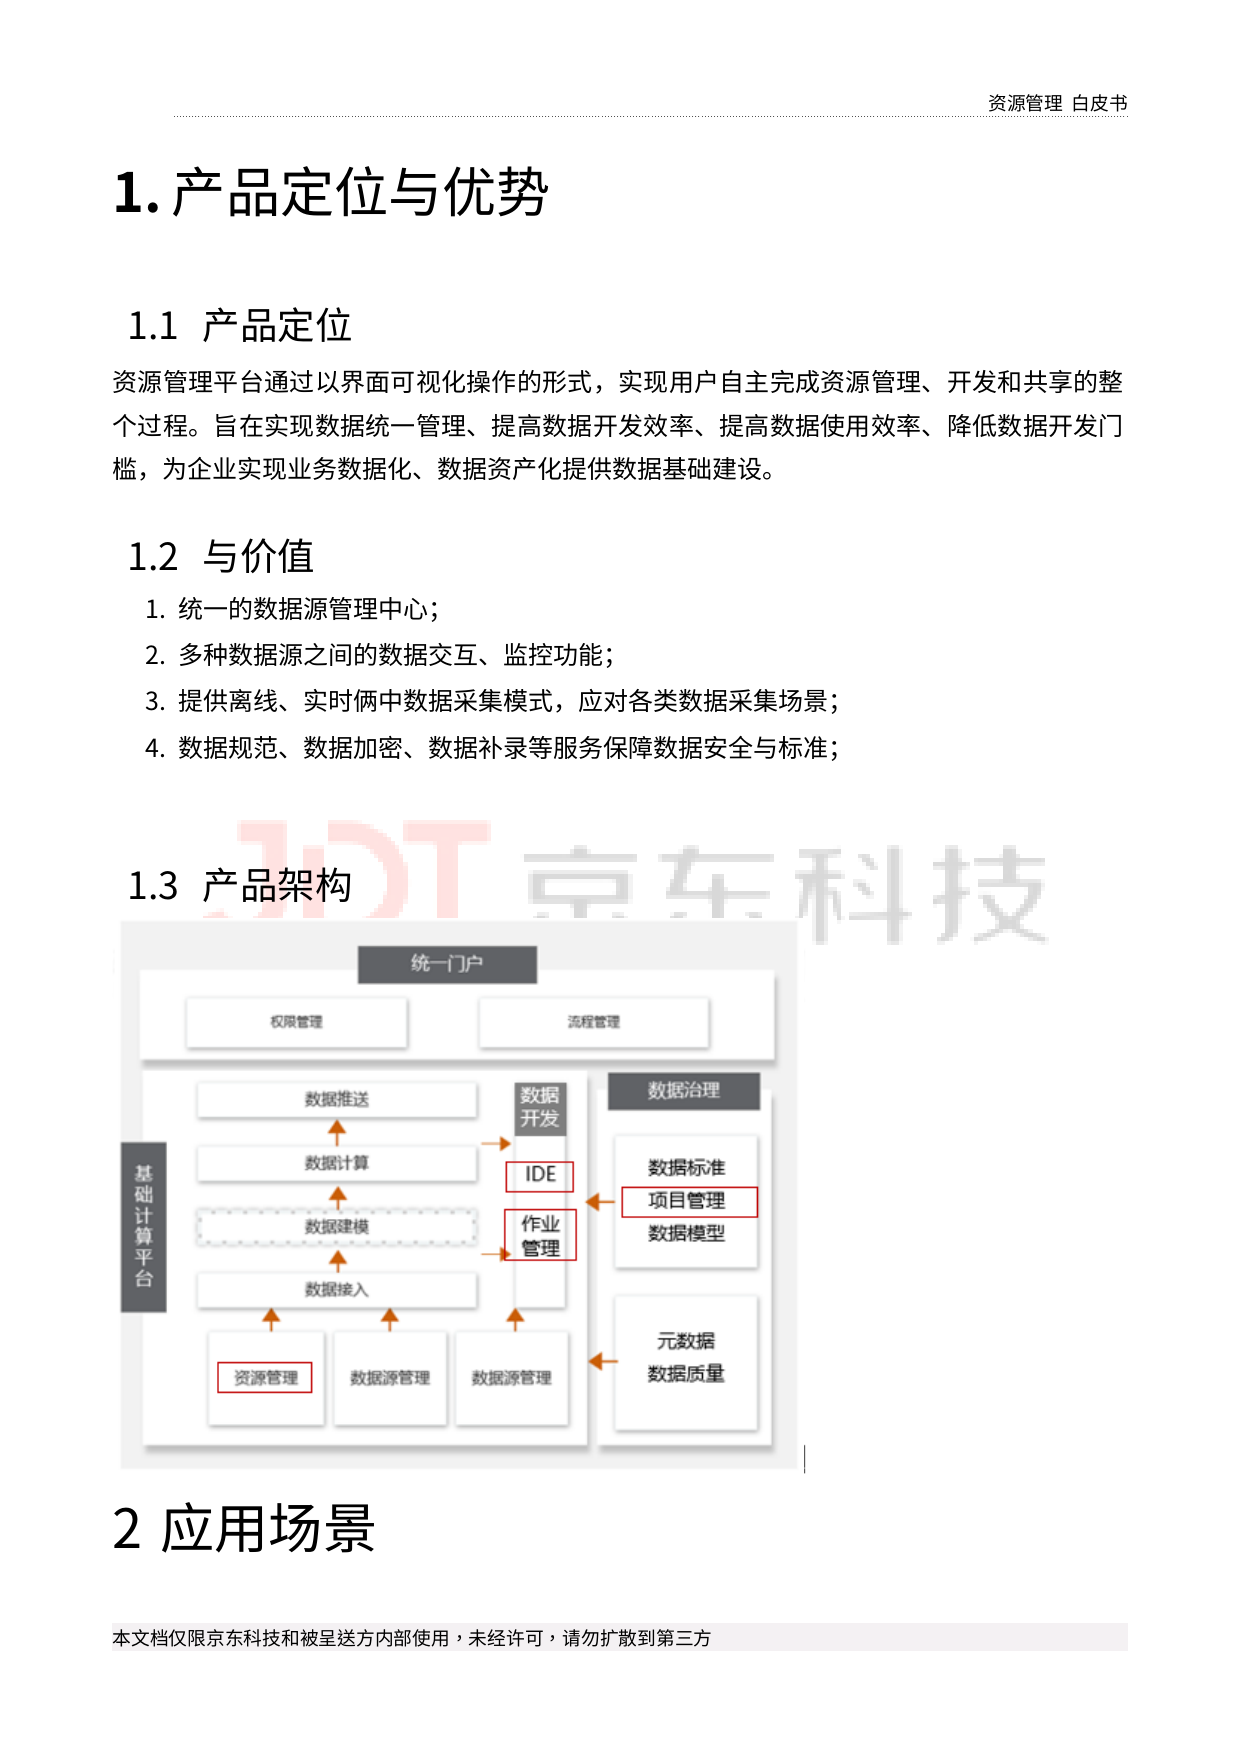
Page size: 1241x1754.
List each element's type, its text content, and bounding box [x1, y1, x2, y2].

list 应用场景 [112, 1486, 1128, 1564]
list 与价值 [127, 506, 1128, 581]
list 产品架构 [127, 835, 1128, 910]
picture [112, 918, 806, 1478]
text 数据规范、数据加密、数据补录等服务保障数据安全与标准； [146, 728, 1128, 764]
text 统一的数据源管理中心； [146, 589, 1128, 625]
text 多种数据源之间的数据交互、监控功能； [146, 635, 1128, 672]
list 产品定位 [127, 275, 1128, 350]
text 资源管理平台通过以界面可视化操作的形式，实现用户自主完成资源管理、开发和共享的整个过程。旨在实现数据统一管理、提高数据开发效率、提高数据使用效率、降低数据开发门槛，为企业实现业务数据化、数据资产化提供数据基础建设。 [112, 363, 1128, 486]
text 产品定位与优势 [112, 150, 1128, 228]
text 提供离线、实时俩中数据采集模式，应对各类数据采集场景； [146, 682, 1128, 718]
